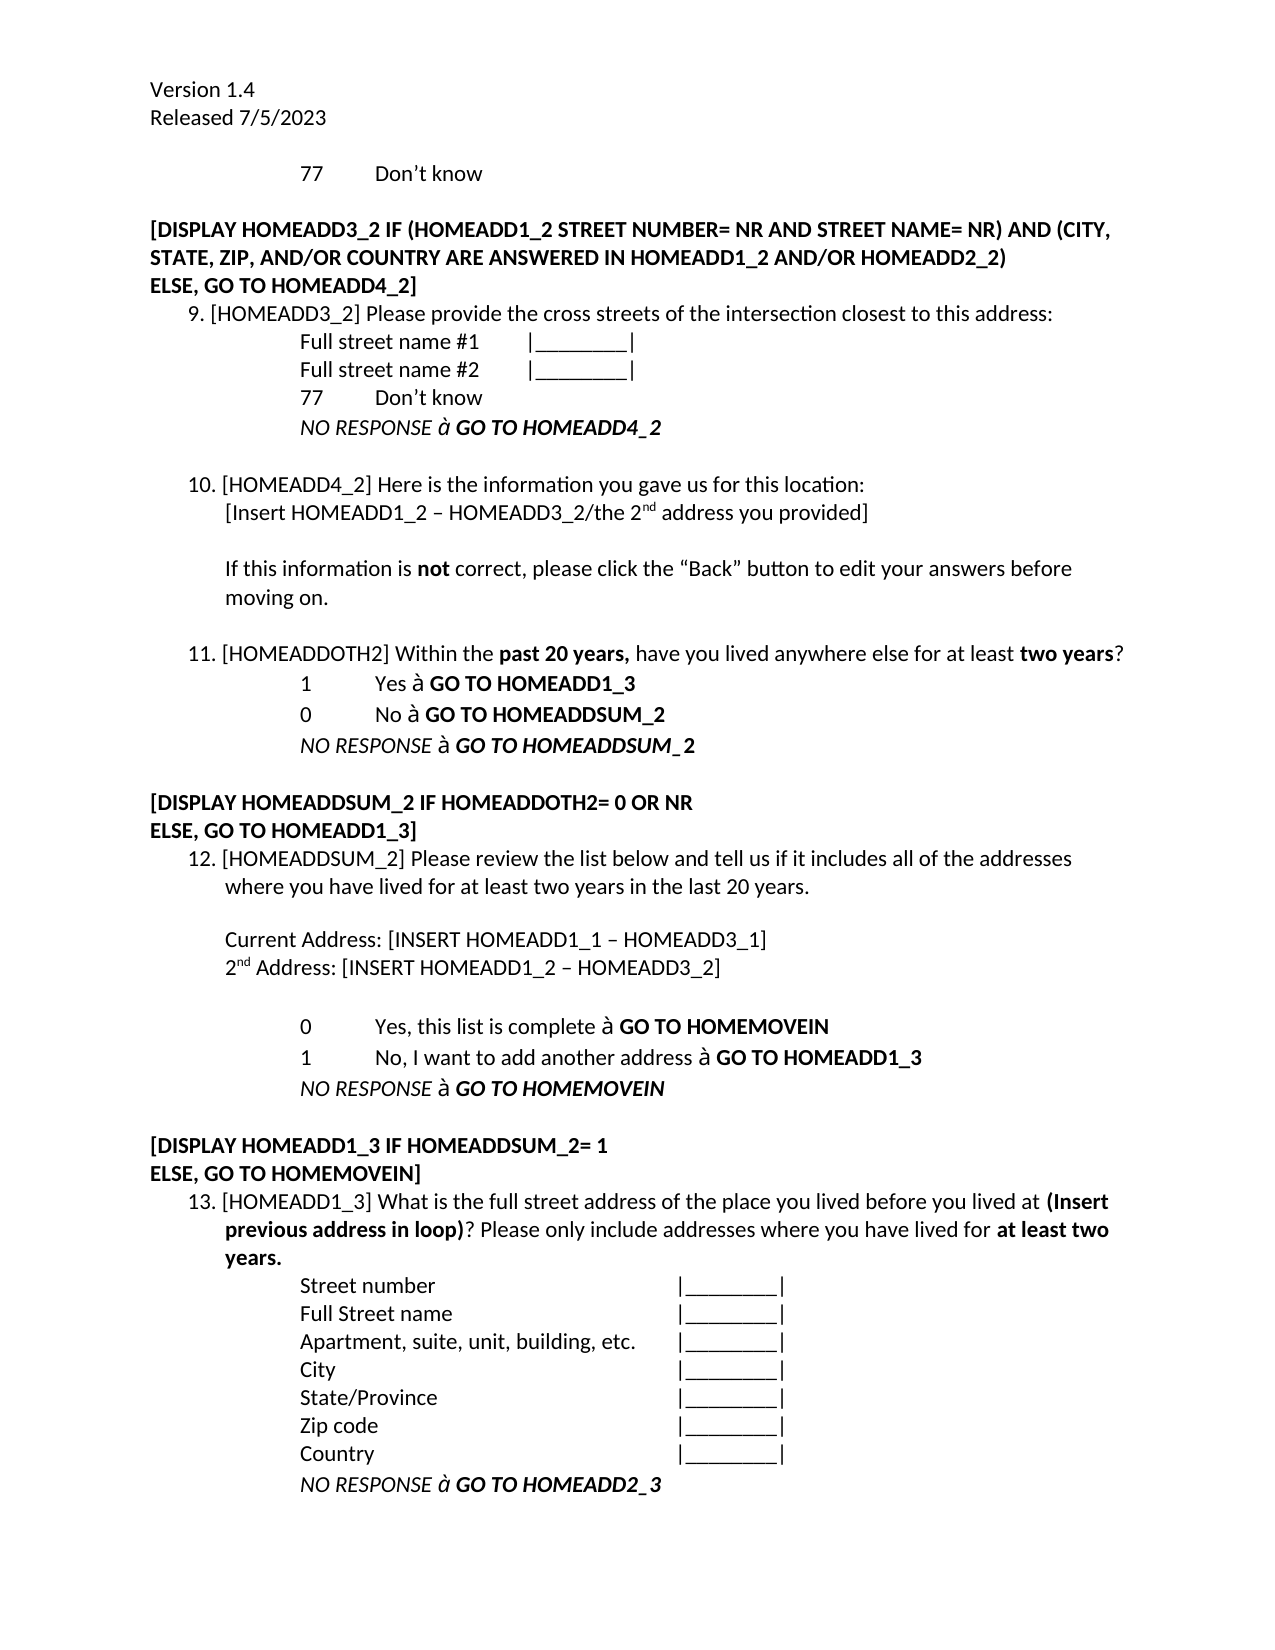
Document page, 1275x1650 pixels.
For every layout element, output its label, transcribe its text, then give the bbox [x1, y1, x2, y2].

text 77 Don’t know [225, 159, 1125, 187]
text ELSE, GO TO HOMEADD1_3] [150, 816, 1125, 844]
text ELSE, GO TO HOMEMOVEIN] [150, 1159, 1125, 1187]
list 0 No à GO TO HOMEADDSUM_2 [225, 698, 1125, 729]
text [DISPLAY HOMEADD1_3 IF HOMEADDSUM_2= 1 [150, 1131, 1125, 1159]
list [HOMEADD3_2] Please provide the cross streets of the intersection closest to this address: [187, 299, 1125, 327]
text NO RESPONSE à GO TO HOMEADD4_2 [150, 411, 1125, 442]
text ELSE, GO TO HOMEADD4_2] [150, 271, 1125, 299]
list [HOMEADD4_2] Here is the information you gave us for this location: [187, 471, 1125, 498]
list Full street name #1 |________| [300, 327, 1125, 355]
list NO RESPONSE à GO TO HOMEADD2_3 [225, 1468, 1125, 1499]
text If this information is not correct, please click the “Back” button to edit your answers before moving on. [225, 554, 1125, 611]
list Street number |________| [225, 1271, 1125, 1299]
list Zip code |________| [225, 1412, 1125, 1439]
list NO RESPONSE à GO TO HOMEADDSUM_2 [225, 729, 1125, 760]
list State/Province |________| [225, 1383, 1125, 1412]
list 1 Yes à GO TO HOMEADD1_3 [225, 667, 1125, 698]
list Country |________| [225, 1439, 1125, 1468]
text 2nd Address: [INSERT HOMEADD1_2 – HOMEADD3_2] [150, 953, 1125, 982]
text NO RESPONSE à GO TO HOMEMOVEIN [225, 1072, 1125, 1103]
list Full street name #2 |________| [300, 355, 1125, 383]
list [HOMEADD1_3] What is the full street address of the place you lived before you lived at (Insert previous address in loop)? Please only include addresses where you have lived for at least two years. [187, 1187, 1125, 1271]
list [Insert HOMEADD1_2 – HOMEADD3_2/the 2nd address you provided] [225, 498, 1125, 527]
list Apartment, suite, unit, building, etc. |________| [225, 1327, 1125, 1356]
list [HOMEADDOTH2] Within the past 20 years, have you lived anywhere else for at least two years? [187, 639, 1125, 667]
list 77 Don’t know [300, 383, 1125, 411]
list [HOMEADDSUM_2] Please review the list below and tell us if it includes all of the addresses where you have lived for at least two years in the last 20 years. [187, 844, 1125, 901]
text [DISPLAY HOMEADD3_2 IF (HOMEADD1_2 STREET NUMBER= NR AND STREET NAME= NR) AND (CITY, STATE, ZIP, AND/OR COUNTRY ARE ANSWERED IN HOMEADD1_2 AND/OR HOMEADD2_2) [150, 215, 1125, 271]
list City |________| [225, 1356, 1125, 1383]
text Current Address: [INSERT HOMEADD1_1 – HOMEADD3_1] [150, 926, 1125, 953]
list Full Street name |________| [225, 1299, 1125, 1327]
text 0 Yes, this list is complete à GO TO HOMEMOVEIN [150, 1009, 1125, 1041]
text [DISPLAY HOMEADDSUM_2 IF HOMEADDOTH2= 0 OR NR [150, 788, 1125, 816]
text 1 No, I want to add another address à GO TO HOMEADD1_3 [150, 1041, 1125, 1072]
